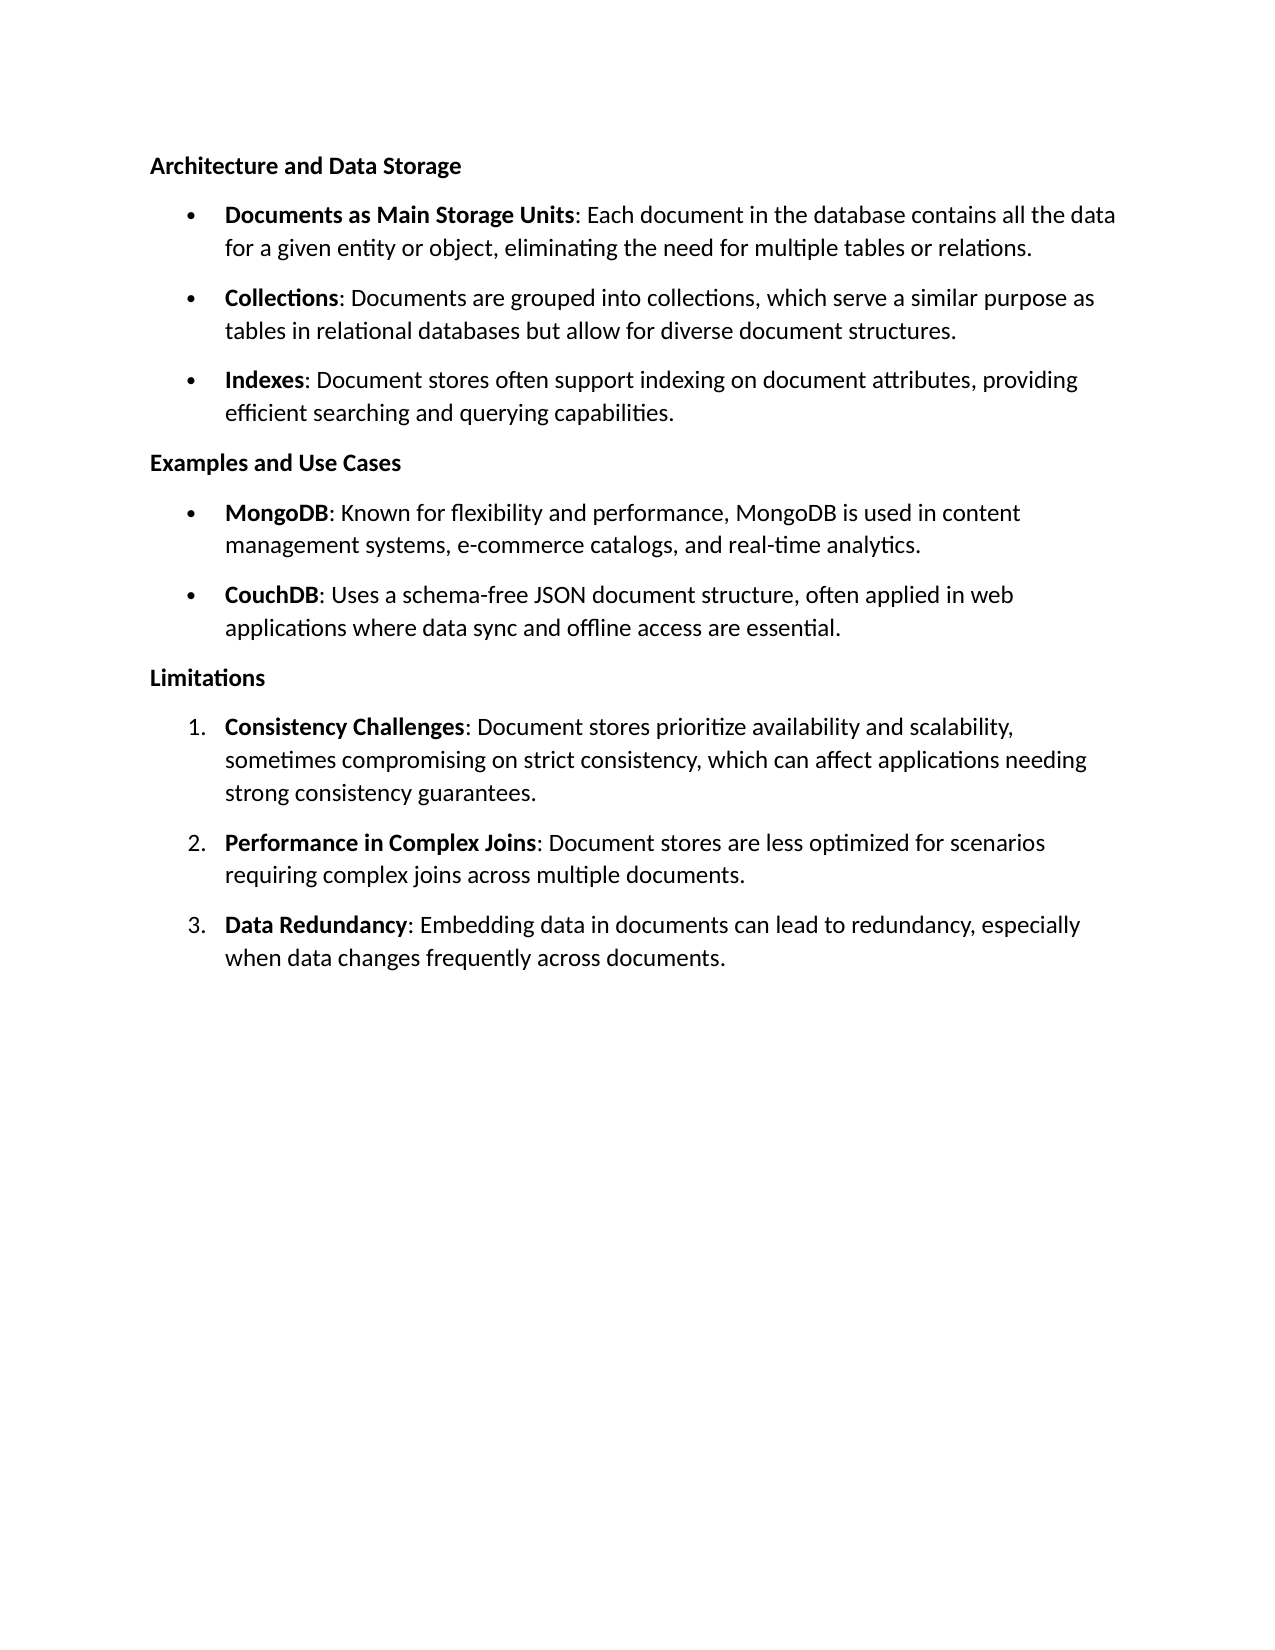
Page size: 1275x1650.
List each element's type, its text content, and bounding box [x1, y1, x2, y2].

list Performance in Complex Joins: Document stores are less optimized for scenarios requiring complex joins across multiple documents. [187, 827, 1125, 890]
list Collections: Documents are grouped into collections, which serve a similar purpose as tables in relational databases but allow for diverse document structures. [187, 282, 1125, 346]
list Consistency Challenges: Document stores prioritize availability and scalability, sometimes compromising on strict consistency, which can affect applications needing strong consistency guarantees. [187, 711, 1125, 808]
text Architecture and Data Storage [150, 150, 1125, 181]
list Indexes: Document stores often support indexing on document attributes, providing efficient searching and querying capabilities. [187, 364, 1125, 428]
list CouchDB: Uses a schema-free JSON document structure, often applied in web applications where data sync and offline access are essential. [187, 579, 1125, 643]
list Data Redundancy: Embedding data in documents can lead to redundancy, especially when data changes frequently across documents. [187, 909, 1125, 973]
text Limitations [150, 662, 1125, 692]
list Documents as Main Storage Units: Each document in the database contains all the data for a given entity or object, eliminating the need for multiple tables or relations. [187, 199, 1125, 263]
list MongoDB: Known for flexibility and performance, MongoDB is used in content management systems, e-commerce catalogs, and real-time analytics. [187, 497, 1125, 560]
text Examples and Use Cases [150, 447, 1125, 478]
